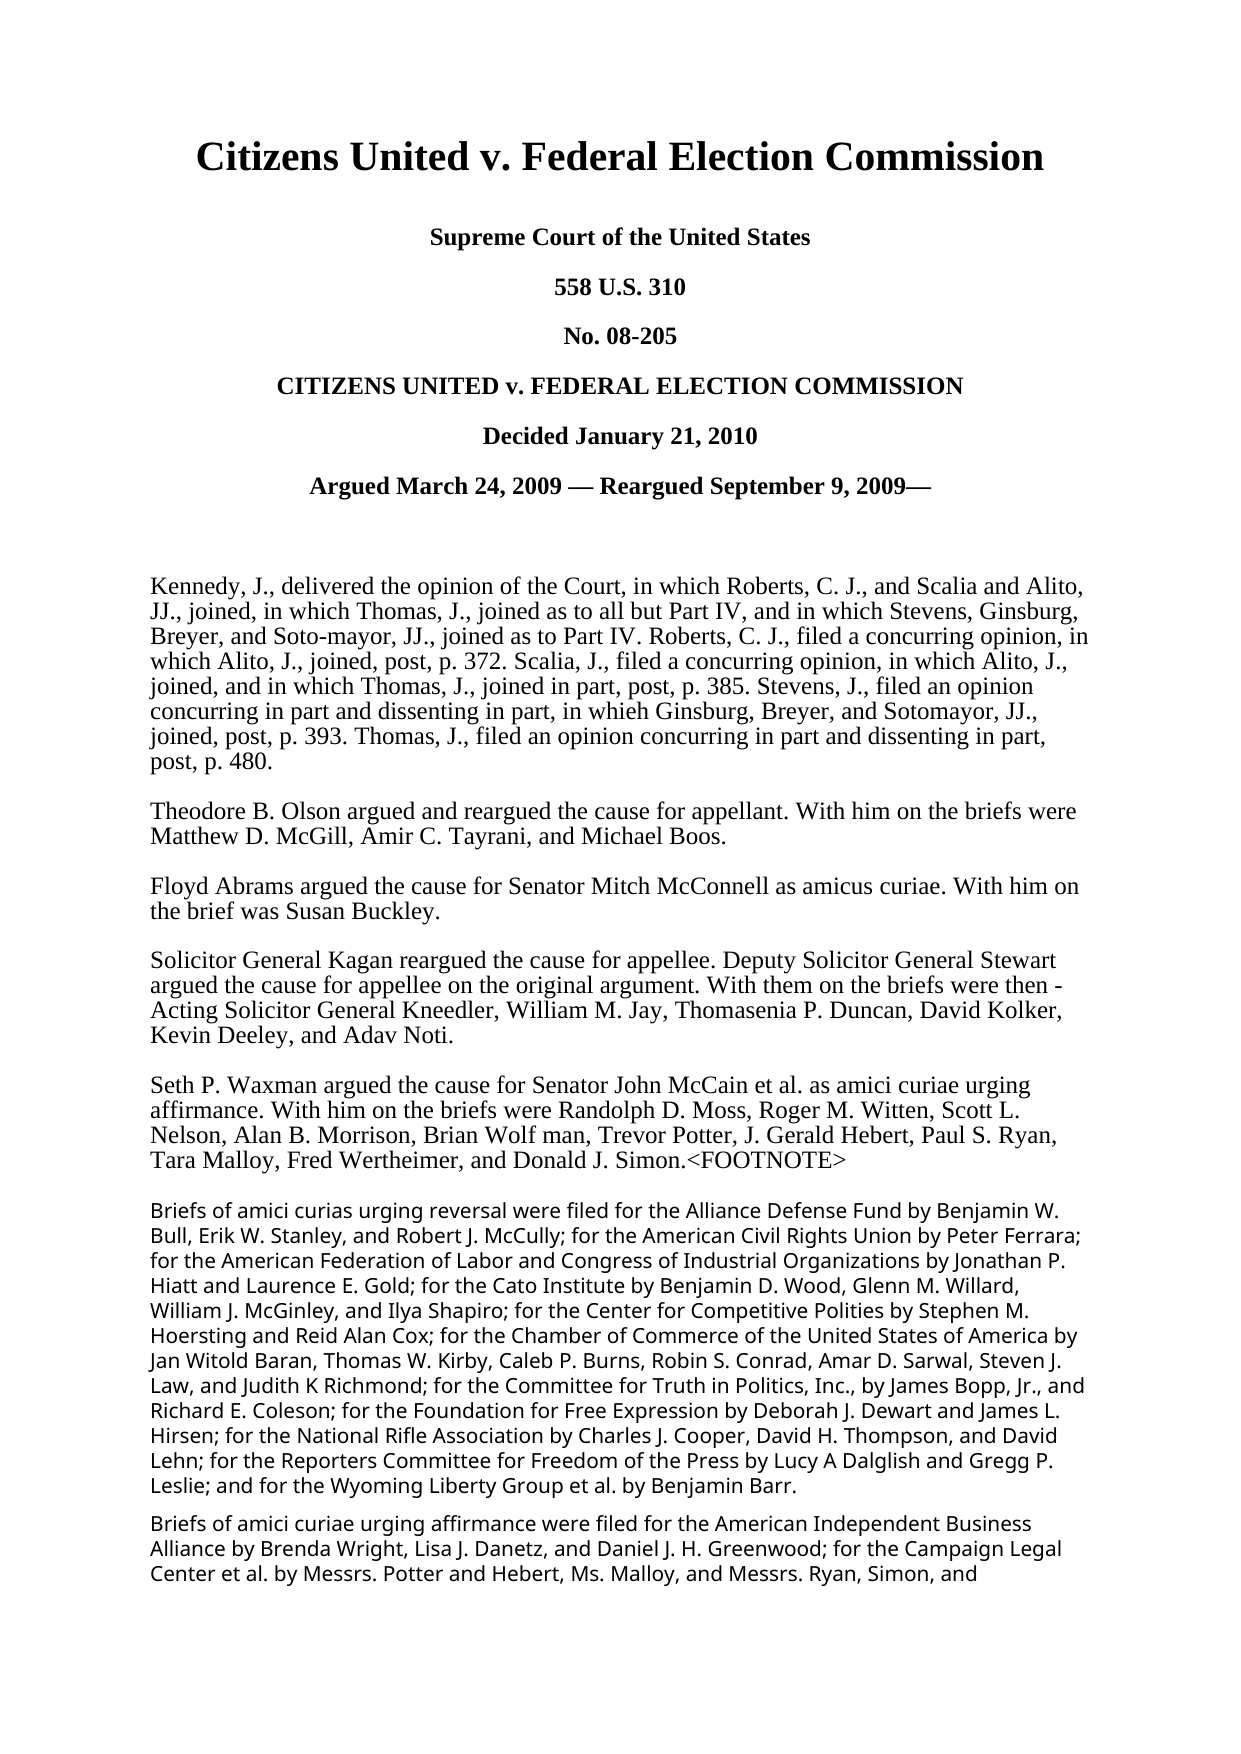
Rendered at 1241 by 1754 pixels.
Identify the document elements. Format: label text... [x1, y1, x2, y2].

text Kennedy, J., delivered the opinion of the Court, in which Roberts, C. J., and Scalia and Alito, JJ., joined, in which Thomas, J., joined as to all but Part IV, and in which Stevens, Ginsburg, Breyer, and Soto-mayor, JJ., joined as to Part IV. Roberts, C. J., filed a concurring opinion, in which Alito, J., joined, post, p. 372. Scalia, J., filed a concurring opinion, in which Alito, J., joined, and in which Thomas, J., joined in part, post, p. 385. Stevens, J., filed an opinion concurring in part and dissenting in part, in whieh Ginsburg, Breyer, and Sotomayor, JJ., joined, post, p. 393. Thomas, J., filed an opinion concurring in part and dissenting in part, post, p. 480. [150, 574, 1090, 774]
text Supreme Court of the United States [150, 225, 1090, 250]
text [150, 1511, 1090, 1586]
text No. 08-205 [150, 325, 1090, 350]
title Citizens United v. Federal Election Commission [150, 150, 1090, 175]
text Argued March 24, 2009 — Reargued September 9, 2009— [150, 474, 1090, 499]
text Seth P. Waxman argued the cause for Senator John McCain et al. as amici curiae urging affirmance. With him on the briefs were Randolph D. Moss, Roger M. Witten, Scott L. Nelson, Alan B. Morrison, Brian Wolf man, Trevor Potter, J. Gerald Hebert, Paul S. Ryan, Tara Malloy, Fred Wertheimer, and Donald J. Simon.<FOOTNOTE> [150, 1074, 1090, 1174]
text Solicitor General Kagan reargued the cause for appellee. Deputy Solicitor General Stewart argued the cause for appellee on the original argument. With them on the briefs were then -Acting Solicitor General Kneedler, William M. Jay, Thomasenia P. Duncan, David Kolker, Kevin Deeley, and Adav Noti. [150, 949, 1090, 1049]
text 558 U.S. 310 [150, 275, 1090, 300]
text Theodore B. Olson argued and reargued the cause for appellant. With him on the briefs were Matthew D. McGill, Amir C. Tayrani, and Michael Boos. [150, 799, 1090, 849]
text Briefs of amici curias urging reversal were filed for the Alliance Defense Fund by Benjamin W. Bull, Erik W. Stanley, and Robert J. McCully; for the American Civil Rights Union by Peter Ferrara; for the American Federation of Labor and Congress of Industrial Organizations by Jonathan P. Hiatt and Laurence E. Gold; for the Cato Institute by Benjamin D. Wood, Glenn M. Willard, William J. McGinley, and Ilya Shapiro; for the Center for Competitive Polities by Stephen M. Hoersting and Reid Alan Cox; for the Chamber of Commerce of the United States of America by Jan Witold Baran, Thomas W. Kirby, Caleb P. Burns, Robin S. Conrad, Amar D. Sarwal, Steven J. Law, and Judith K Richmond; for the Committee for Truth in Politics, Inc., by James Bopp, Jr., and Richard E. Coleson; for the Foundation for Free Expression by Deborah J. Dewart and James L. Hirsen; for the National Rifle Association by Charles J. Cooper, David H. Thompson, and David Lehn; for the Reporters Committee for Freedom of the Press by Lucy A Dalglish and Gregg P. Leslie; and for the Wyoming Liberty Group et al. by Benjamin Barr. [150, 1199, 1090, 1499]
text Floyd Abrams argued the cause for Senator Mitch McConnell as amicus curiae. With him on the brief was Susan Buckley. [150, 874, 1090, 924]
text CITIZENS UNITED v. FEDERAL ELECTION COMMISSION [150, 375, 1090, 400]
text Decided January 21, 2010 [150, 424, 1090, 449]
